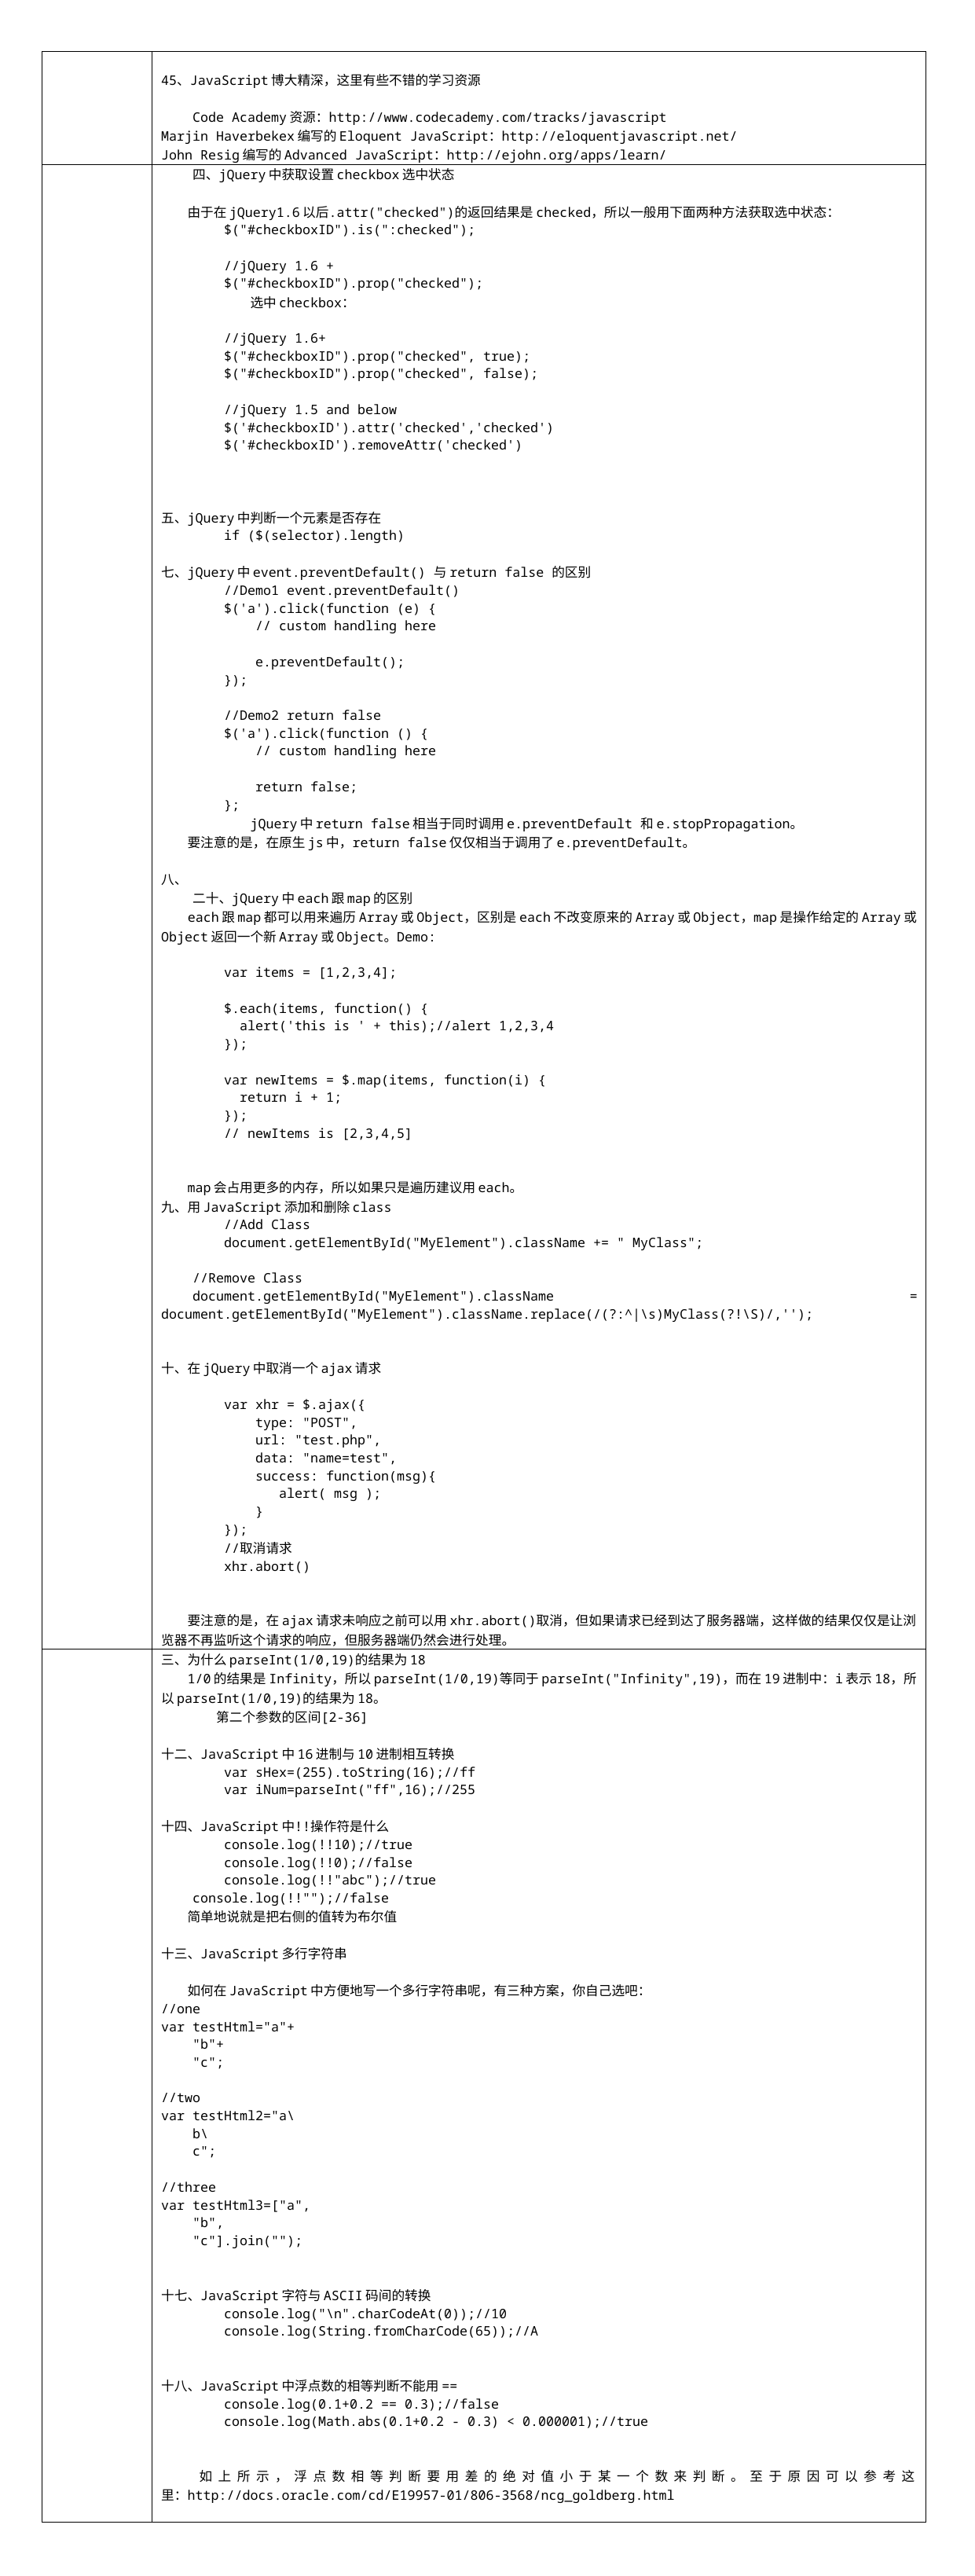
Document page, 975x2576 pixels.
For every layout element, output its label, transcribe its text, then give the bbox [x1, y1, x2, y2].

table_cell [152, 52, 926, 163]
table_cell [42, 165, 152, 1649]
table_cell [42, 1649, 152, 2522]
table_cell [152, 1649, 926, 2522]
table_cell 四、jQuery中获取设置checkbox选中状态 由于在jQuery1.6以后.attr("checked")的返回结果是 checked，所以一般用下面两种方法获取选中状态： $("#checkboxID").is(":checked"); //jQuery 1.6 + $("#checkboxID").prop("checked"); 选中checkbox： //jQuery 1.6+ $("#checkboxID").prop("checked", true); $("#checkboxID").prop("checked", false); //jQuery 1.5 and below $('#checkboxID').attr('checked','checked') $('#checkboxID').removeAttr('checked') 五、jQuery中判断一个元素是否存在 if ($(selector).length) 七、jQuery中event.preventDefault() 与 return false 的区别 //Demo1 event.preventDefault() $('a').click(function (e) { // custom handling here e.preventDefault(); }); //Demo2 return false $('a').click(function () { // custom handling here return false; }; jQuery中return false相当于同时调用e.preventDefault 和 e.stopPropagation。 要注意的是，在原生js中，return false仅仅相当于调用了e.preventDefault。 八、 二十、jQuery中each跟map的区别 each跟map都可以用来遍历Array或Object，区别是each不改变原来的Array或Object，map是操作给定的Array或Object返回一个新Array或Object。Demo: var items = [1,2,3,4]; $.each(items, function() { alert('this is ' + this);//alert 1,2,3,4 }); var newItems = $.map(items, function(i) { return i + 1; }); // newItems is [2,3,4,5] map会占用更多的内存，所以如果只是遍历建议用each。 九、用JavaScript添加和删除class //Add Class document.getElementById("MyElement").className += " MyClass"; //Remove Class document.getElementById("MyElement").className = document.getElementById("MyElement").className.replace(/(?:^|\s)MyClass(?!\S)/,''); 十、在jQuery中取消一个ajax请求 var xhr = $.ajax({ type: "POST", url: "test.php", data: "name=test", success: function(msg){ alert( msg ); } }); //取消请求 xhr.abort() 要注意的是，在ajax请求未响应之前可以用xhr.abort()取消，但如果请求已经到达了服务器端，这样做的结果仅仅是让浏览器不再监听这个请求的响应，但服务器端仍然会进行处理。 [152, 165, 926, 1649]
table_cell [42, 52, 152, 163]
